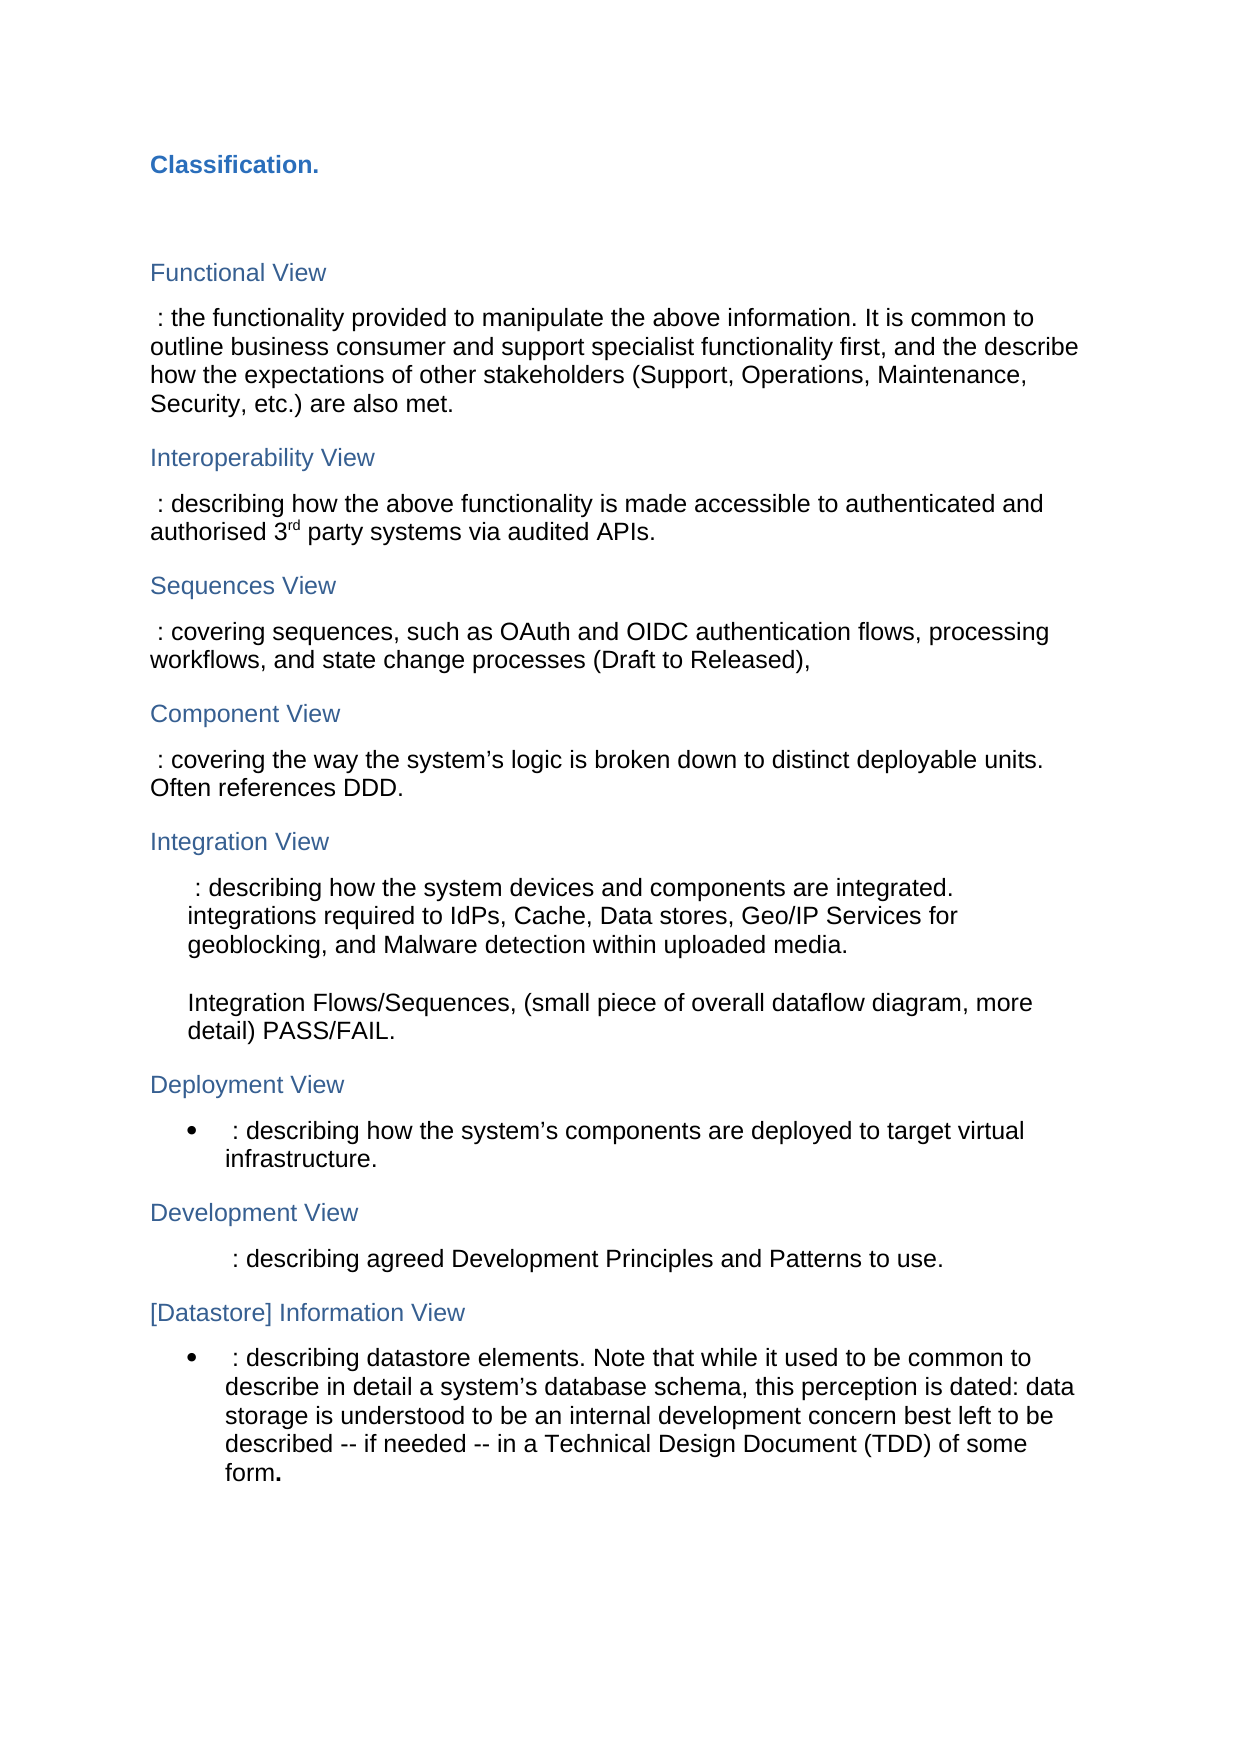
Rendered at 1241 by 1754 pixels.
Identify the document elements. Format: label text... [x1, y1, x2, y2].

subtitle Integration View [150, 827, 1090, 856]
subtitle Functional View [150, 257, 1090, 286]
subtitle Sequences View [150, 571, 1090, 600]
subtitle Deployment View [150, 1070, 1090, 1099]
list : describing datastore elements. Note that while it used to be common to describe in detail a system’s database schema, this perception is dated: data storage is understood to be an internal development concern best left to be described -- if needed -- in a Technical Design Document (TDD) of some form. [187, 1343, 1090, 1487]
list : describing how the system’s components are deployed to target virtual infrastructure. [187, 1116, 1090, 1173]
text : the functionality provided to manipulate the above information. It is common to outline business consumer and support specialist functionality first, and the describe how the expectations of other stakeholders (Support, Operations, Maintenance, Security, etc.) are also met. [150, 303, 1090, 418]
text : covering sequences, such as OAuth and OIDC authentication flows, processing workflows, and state change processes (Draft to Released), [150, 617, 1090, 674]
text Classification. [150, 150, 1090, 179]
subtitle Component View [150, 699, 1090, 728]
text : describing how the above functionality is made accessible to authenticated and authorised 3rd party systems via audited APIs. [150, 488, 1090, 546]
text : describing agreed Development Principles and Patterns to use. [225, 1244, 1090, 1272]
subtitle Interoperability View [150, 443, 1090, 472]
subtitle Development View [150, 1198, 1090, 1227]
text : describing how the system devices and components are integrated. integrations required to IdPs, Cache, Data stores, Geo/IP Services for geoblocking, and Malware detection within uploaded media. Integration Flows/Sequences, (small piece of overall dataflow diagram, more detail) PASS/FAIL. [187, 873, 1090, 1045]
subtitle [Datastore] Information View [150, 1297, 1090, 1326]
text : covering the way the system’s logic is broken down to distinct deployable units. Often references DDD. [150, 744, 1090, 802]
